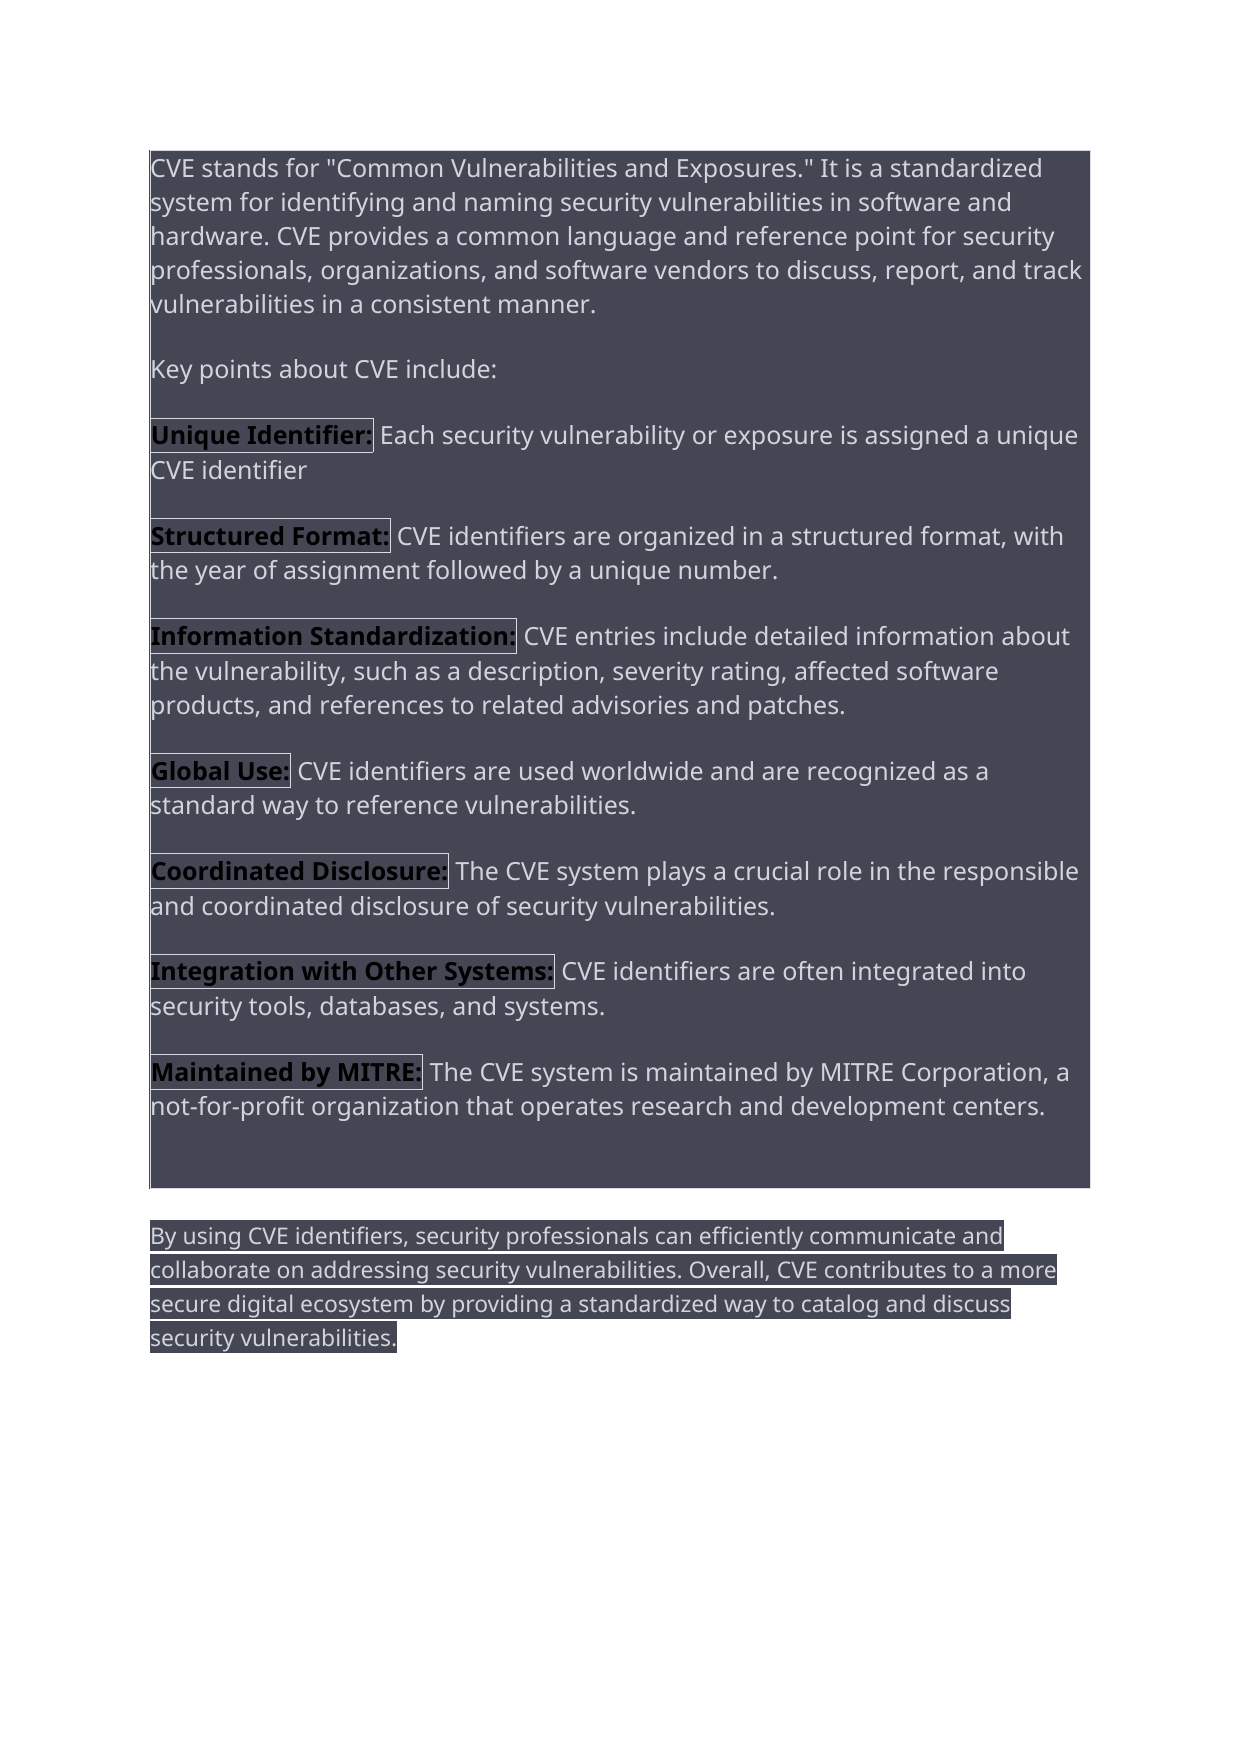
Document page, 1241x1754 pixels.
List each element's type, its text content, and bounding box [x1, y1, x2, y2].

text Maintained by MITRE: The CVE system is maintained by MITRE Corporation, a not-for-profit organization that operates research and development centers. [423, 1053, 1090, 1123]
text Unique Identifier: Each security vulnerability or exposure is assigned a unique CVE identifier [308, 417, 1090, 487]
text Coordinated Disclosure: The CVE system plays a crucial role in the responsible and coordinated disclosure of security vulnerabilities. [449, 853, 1090, 922]
text Structured Format: CVE identifiers are organized in a structured format, with the year of assignment followed by a unique number. [391, 517, 1090, 587]
text Information Standardization: CVE entries include detailed information about the vulnerability, such as a description, severity rating, affected software products, and references to related advisories and patches. [151, 618, 1090, 721]
text Key points about CVE include: [151, 352, 1090, 386]
text Integration with Other Systems: CVE identifiers are often integrated into security tools, databases, and systems. [555, 953, 1090, 1023]
text Global Use: CVE identifiers are used worldwide and are recognized as a standard way to reference vulnerabilities. [291, 752, 1090, 822]
text CVE stands for "Common Vulnerabilities and Exposures." It is a standardized system for identifying and naming security vulnerabilities in software and hardware. CVE provides a common language and reference point for security professionals, organizations, and software vendors to discuss, report, and track vulnerabilities in a consistent manner. [151, 151, 1090, 321]
text By using CVE identifiers, security professionals can efficiently communicate and collaborate on addressing security vulnerabilities. Overall, CVE contributes to a more secure digital ecosystem by providing a standardized way to catalog and discuss security vulnerabilities. [150, 1220, 1090, 1353]
